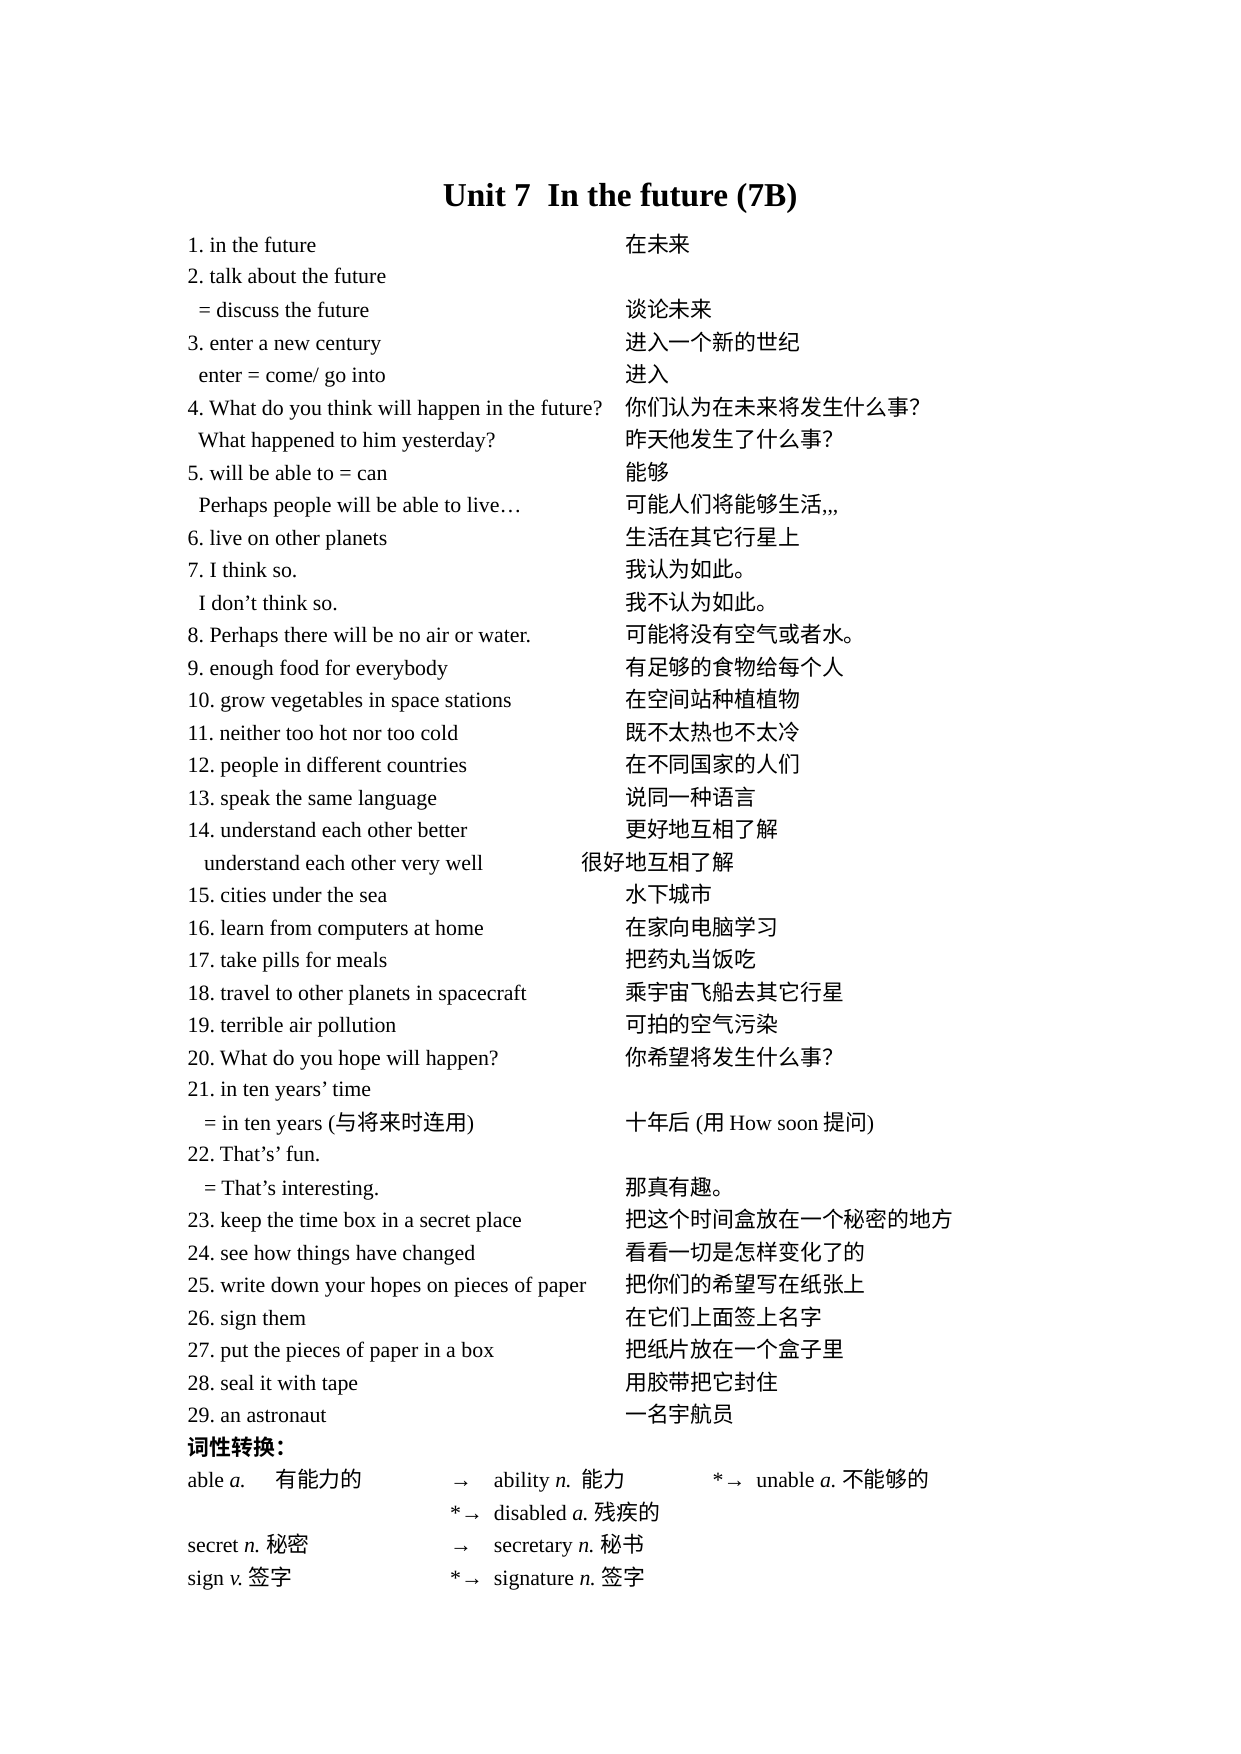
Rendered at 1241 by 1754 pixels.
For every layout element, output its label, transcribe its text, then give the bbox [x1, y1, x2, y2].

text 14. understand each other better 更好地互相了解 [187, 812, 1053, 844]
text = That’s interesting. 那真有趣。 [187, 1169, 1053, 1202]
text 24. see how things have changed 看看一切是怎样变化了的 [187, 1234, 1053, 1267]
text 15. cities under the sea 水下城市 [187, 877, 1053, 909]
text sign v. 签字 *→ signature n. 签字 [187, 1559, 1053, 1592]
text 16. learn from computers at home 在家向电脑学习 [187, 909, 1053, 942]
text What happened to him yesterday? 昨天他发生了什么事？ [187, 422, 1053, 454]
text 11. neither too hot nor too cold 既不太热也不太冷 [187, 714, 1053, 747]
text 18. travel to other planets in spacecraft 乘宇宙飞船去其它行星 [187, 974, 1053, 1007]
text 12. people in different countries 在不同国家的人们 [187, 747, 1053, 779]
text Unit 7 In the future (7B) [187, 162, 1053, 227]
text 4. What do you think will happen in the future? 你们认为在未来将发生什么事？ [187, 389, 1053, 422]
text 词性转换： [187, 1429, 1053, 1462]
text 17. take pills for meals 把药丸当饭吃 [187, 942, 1053, 974]
text 29. an astronaut 一名宇航员 [187, 1397, 1053, 1429]
text 23. keep the time box in a secret place 把这个时间盒放在一个秘密的地方 [187, 1202, 1053, 1234]
text = in ten years (与将来时连用) 十年后 (用How soon提问) [187, 1104, 1053, 1137]
text 1. in the future 在未来 [187, 227, 1053, 259]
text 8. Perhaps there will be no air or water. 可能将没有空气或者水。 [187, 617, 1053, 649]
text able a. 有能力的 → ability n. 能力 *→ unable a. 不能够的 [187, 1462, 1053, 1494]
text 2. talk about the future [187, 259, 1053, 292]
text 7. I think so. 我认为如此。 [187, 552, 1053, 584]
text 19. terrible air pollution 可拍的空气污染 [187, 1007, 1053, 1039]
text secret n. 秘密 → secretary n. 秘书 [187, 1527, 1053, 1559]
text I don’t think so. 我不认为如此。 [187, 584, 1053, 617]
text understand each other very well 很好地互相了解 [187, 844, 1053, 877]
text 5. will be able to = can 能够 [187, 454, 1053, 487]
text 26. sign them 在它们上面签上名字 [187, 1299, 1053, 1332]
text 20. What do you hope will happen? 你希望将发生什么事？ [187, 1039, 1053, 1072]
text Perhaps people will be able to live… 可能人们将能够生活,,, [187, 487, 1053, 519]
text 27. put the pieces of paper in a box 把纸片放在一个盒子里 [187, 1332, 1053, 1364]
text enter = come/ go into 进入 [187, 357, 1053, 389]
text 3. enter a new century 进入一个新的世纪 [187, 324, 1053, 357]
text 10. grow vegetables in space stations 在空间站种植植物 [187, 682, 1053, 714]
text = discuss the future 谈论未来 [187, 292, 1053, 324]
text 22. That’s’ fun. [187, 1137, 1053, 1169]
text 9. enough food for everybody 有足够的食物给每个人 [187, 649, 1053, 682]
text 25. write down your hopes on pieces of paper 把你们的希望写在纸张上 [187, 1267, 1053, 1299]
text 13. speak the same language 说同一种语言 [187, 779, 1053, 812]
text 21. in ten years’ time [187, 1072, 1053, 1104]
text *→ disabled a. 残疾的 [187, 1494, 1053, 1527]
text 6. live on other planets 生活在其它行星上 [187, 519, 1053, 552]
text 28. seal it with tape 用胶带把它封住 [187, 1364, 1053, 1397]
